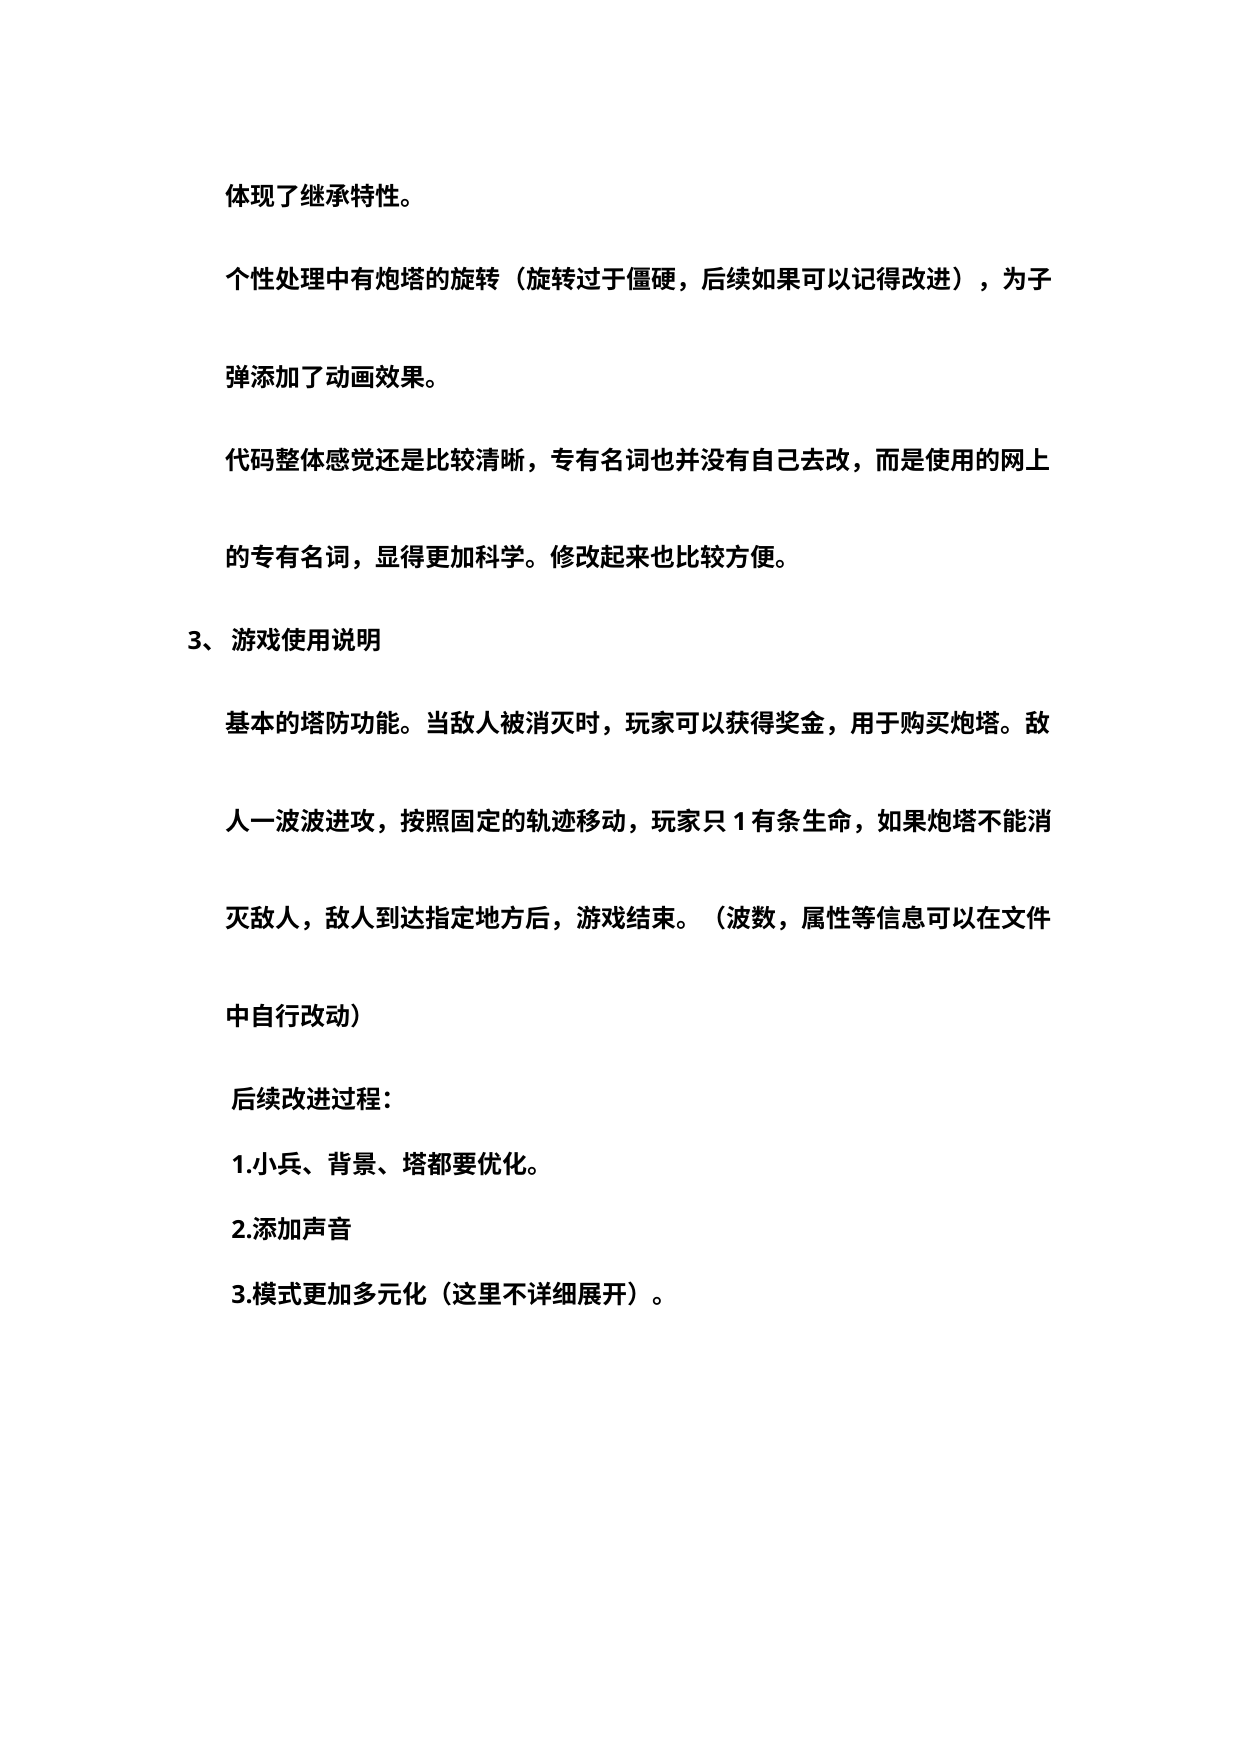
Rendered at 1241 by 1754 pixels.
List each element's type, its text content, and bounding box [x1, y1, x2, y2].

text 后续改进过程： [187, 1065, 1053, 1130]
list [225, 162, 1053, 227]
list 基本的塔防功能。当敌人被消灭时，玩家可以获得奖金，用于购买炮塔。敌人一波波进攻，按照固定的轨迹移动，玩家只1有条生命，如果炮塔不能消灭敌人，敌人到达指定地方后，游戏结束。（波数，属性等信息可以在文件中自行改动） [225, 689, 1053, 1047]
text 3.模式更加多元化（这里不详细展开）。 [187, 1260, 1053, 1325]
text 1.小兵、背景、塔都要优化。 [187, 1130, 1053, 1195]
list 游戏使用说明 [187, 606, 1053, 671]
text 2.添加声音 [187, 1195, 1053, 1260]
list 个性处理中有炮塔的旋转（旋转过于僵硬，后续如果可以记得改进），为子弹添加了动画效果。 [225, 245, 1053, 408]
list 代码整体感觉还是比较清晰，专有名词也并没有自己去改，而是使用的网上的专有名词，显得更加科学。修改起来也比较方便。 [225, 426, 1053, 588]
